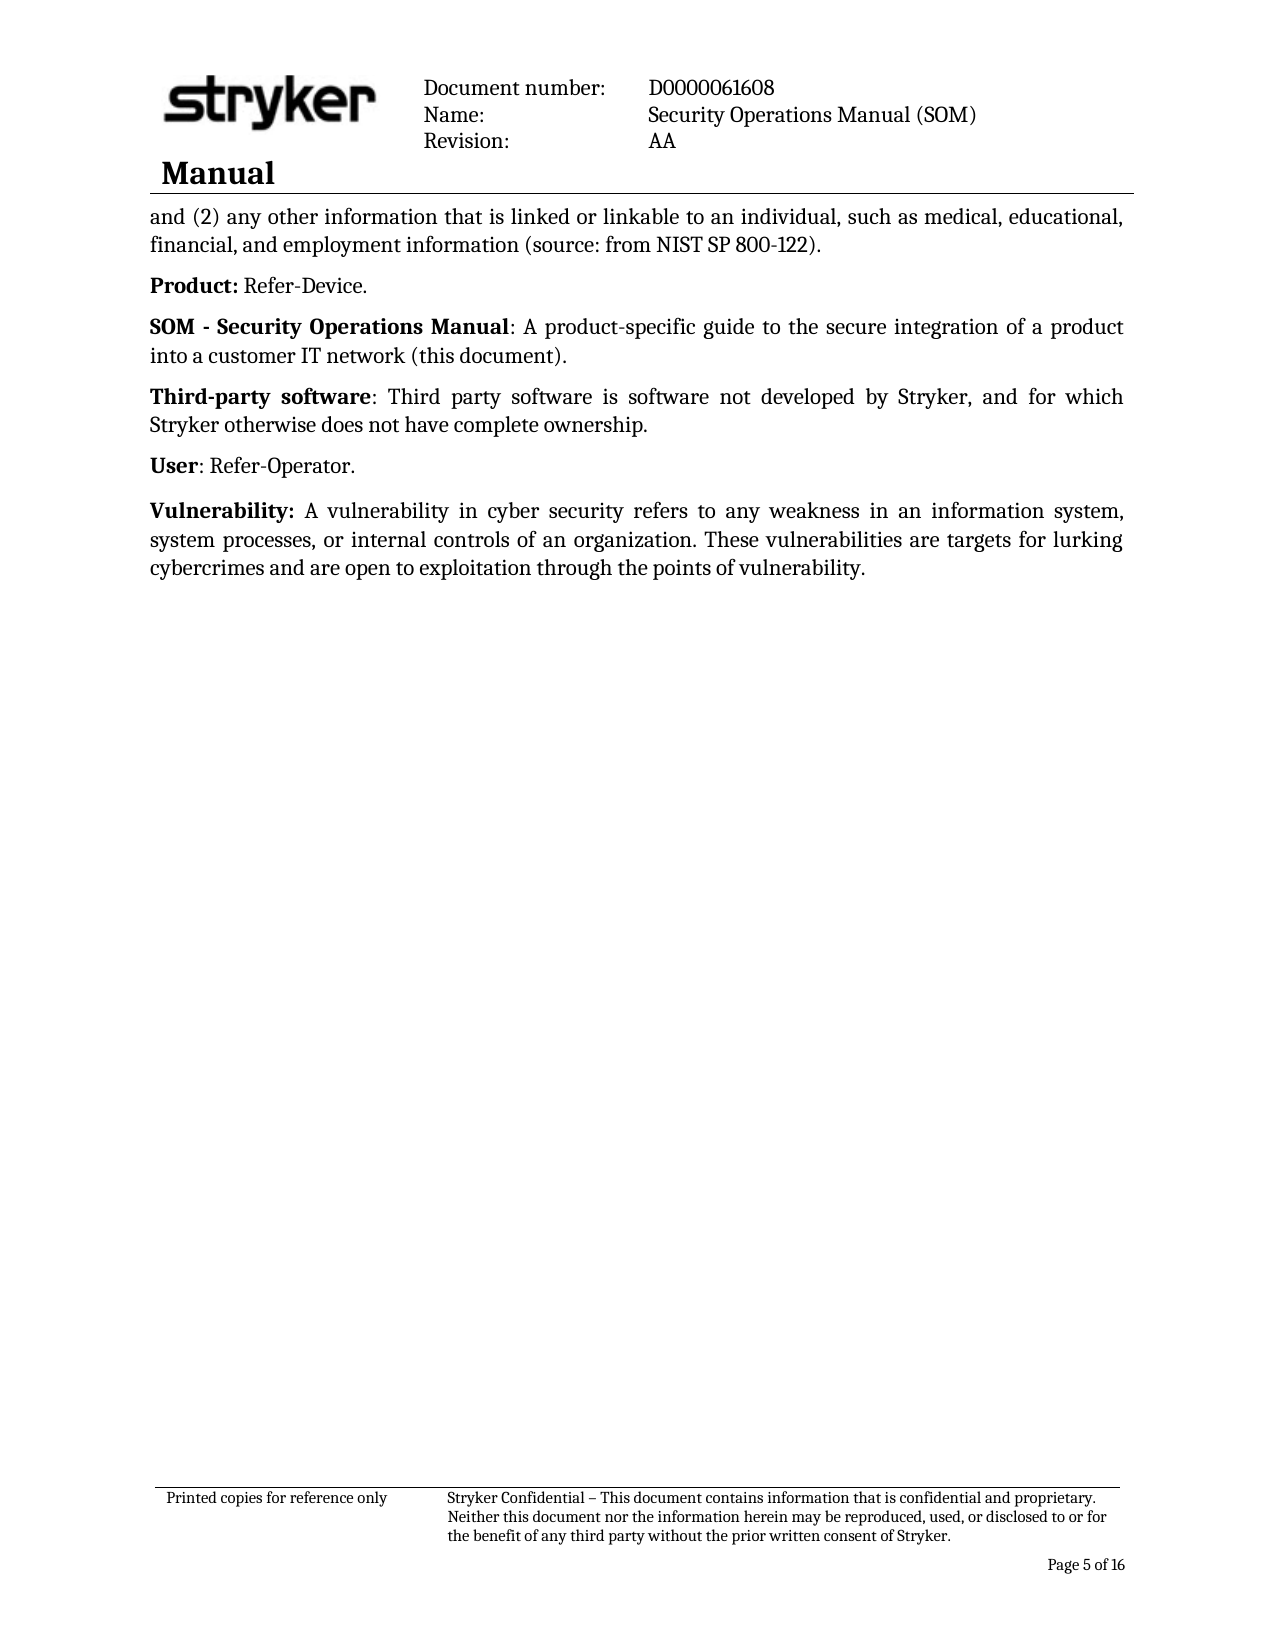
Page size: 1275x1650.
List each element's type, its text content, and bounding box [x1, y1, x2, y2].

picture [161, 75, 381, 135]
text Third-party software: Third party software is software not developed by Stryker, and for which Stryker otherwise does not have complete ownership. [150, 383, 1125, 438]
text Product: Refer-Device. [150, 273, 1125, 299]
text Vulnerability: A vulnerability in cyber security refers to any weakness in an information system, system processes, or internal controls of an organization. These vulnerabilities are targets for lurking cybercrimes and are open to exploitation through the points of vulnerability. [150, 498, 1125, 581]
text SOM - Security Operations Manual: A product-specific guide to the secure integration of a product into a customer IT network (this document). [150, 314, 1125, 369]
text User: Refer-Operator. [150, 453, 1125, 479]
